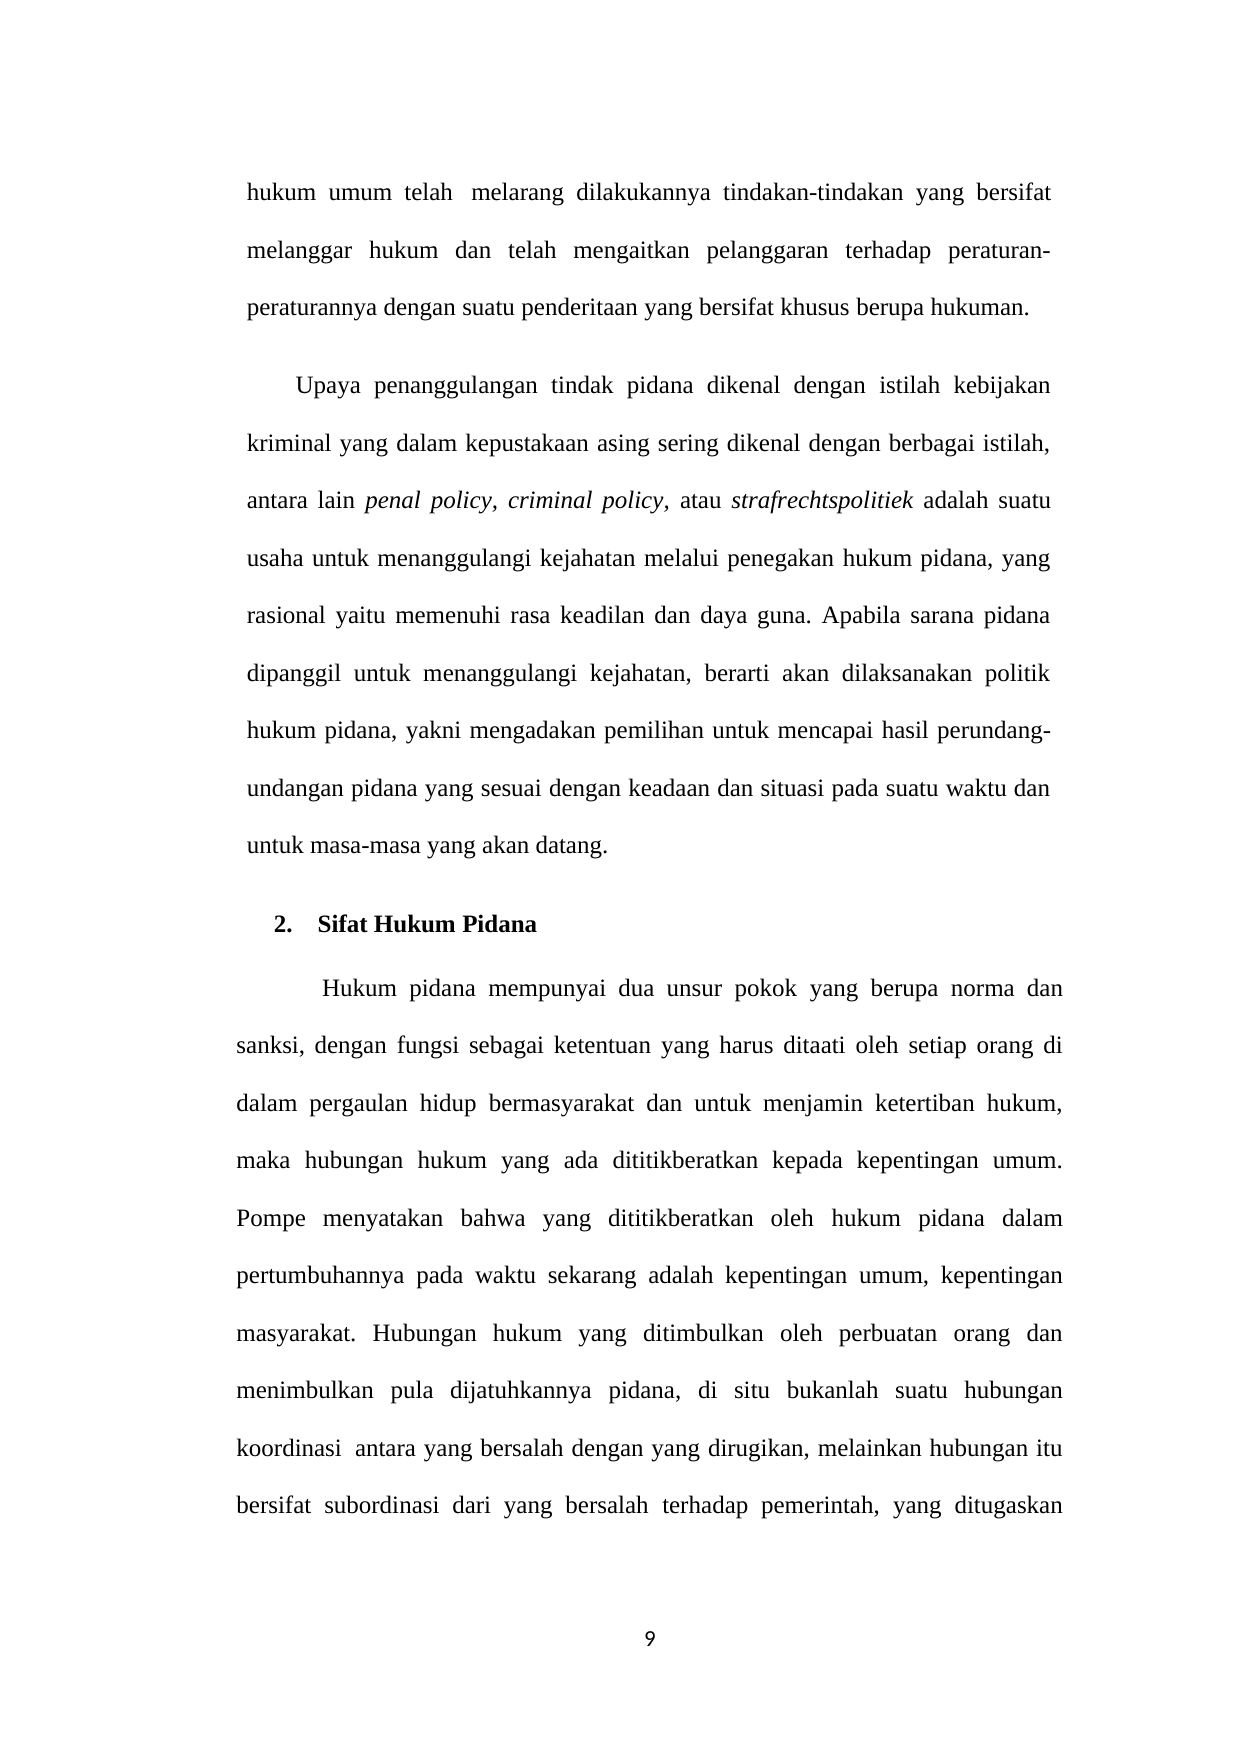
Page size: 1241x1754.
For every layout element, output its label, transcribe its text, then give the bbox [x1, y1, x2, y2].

subtitle Sifat Hukum Pidana [274, 909, 1063, 938]
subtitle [236, 973, 1063, 1519]
text Upaya penanggulangan tindak pidana dikenal dengan istilah kebijakan kriminal yang dalam kepustakaan asing sering dikenal dengan berbagai istilah, antara lain penal policy, criminal policy, atau strafrechtspolitiek adalah suatu usaha untuk menanggulangi kejahatan melalui penegakan hukum pidana, yang rasional yaitu memenuhi rasa keadilan dan daya guna. Apabila sarana pidana dipanggil untuk menanggulangi kejahatan, berarti akan dilaksanakan politik hukum pidana, yakni mengadakan pemilihan untuk mencapai hasil perundang-undangan pidana yang sesuai dengan keadaan dan situasi pada suatu waktu dan untuk masa-masa yang akan datang. [247, 371, 1051, 859]
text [247, 177, 1051, 321]
